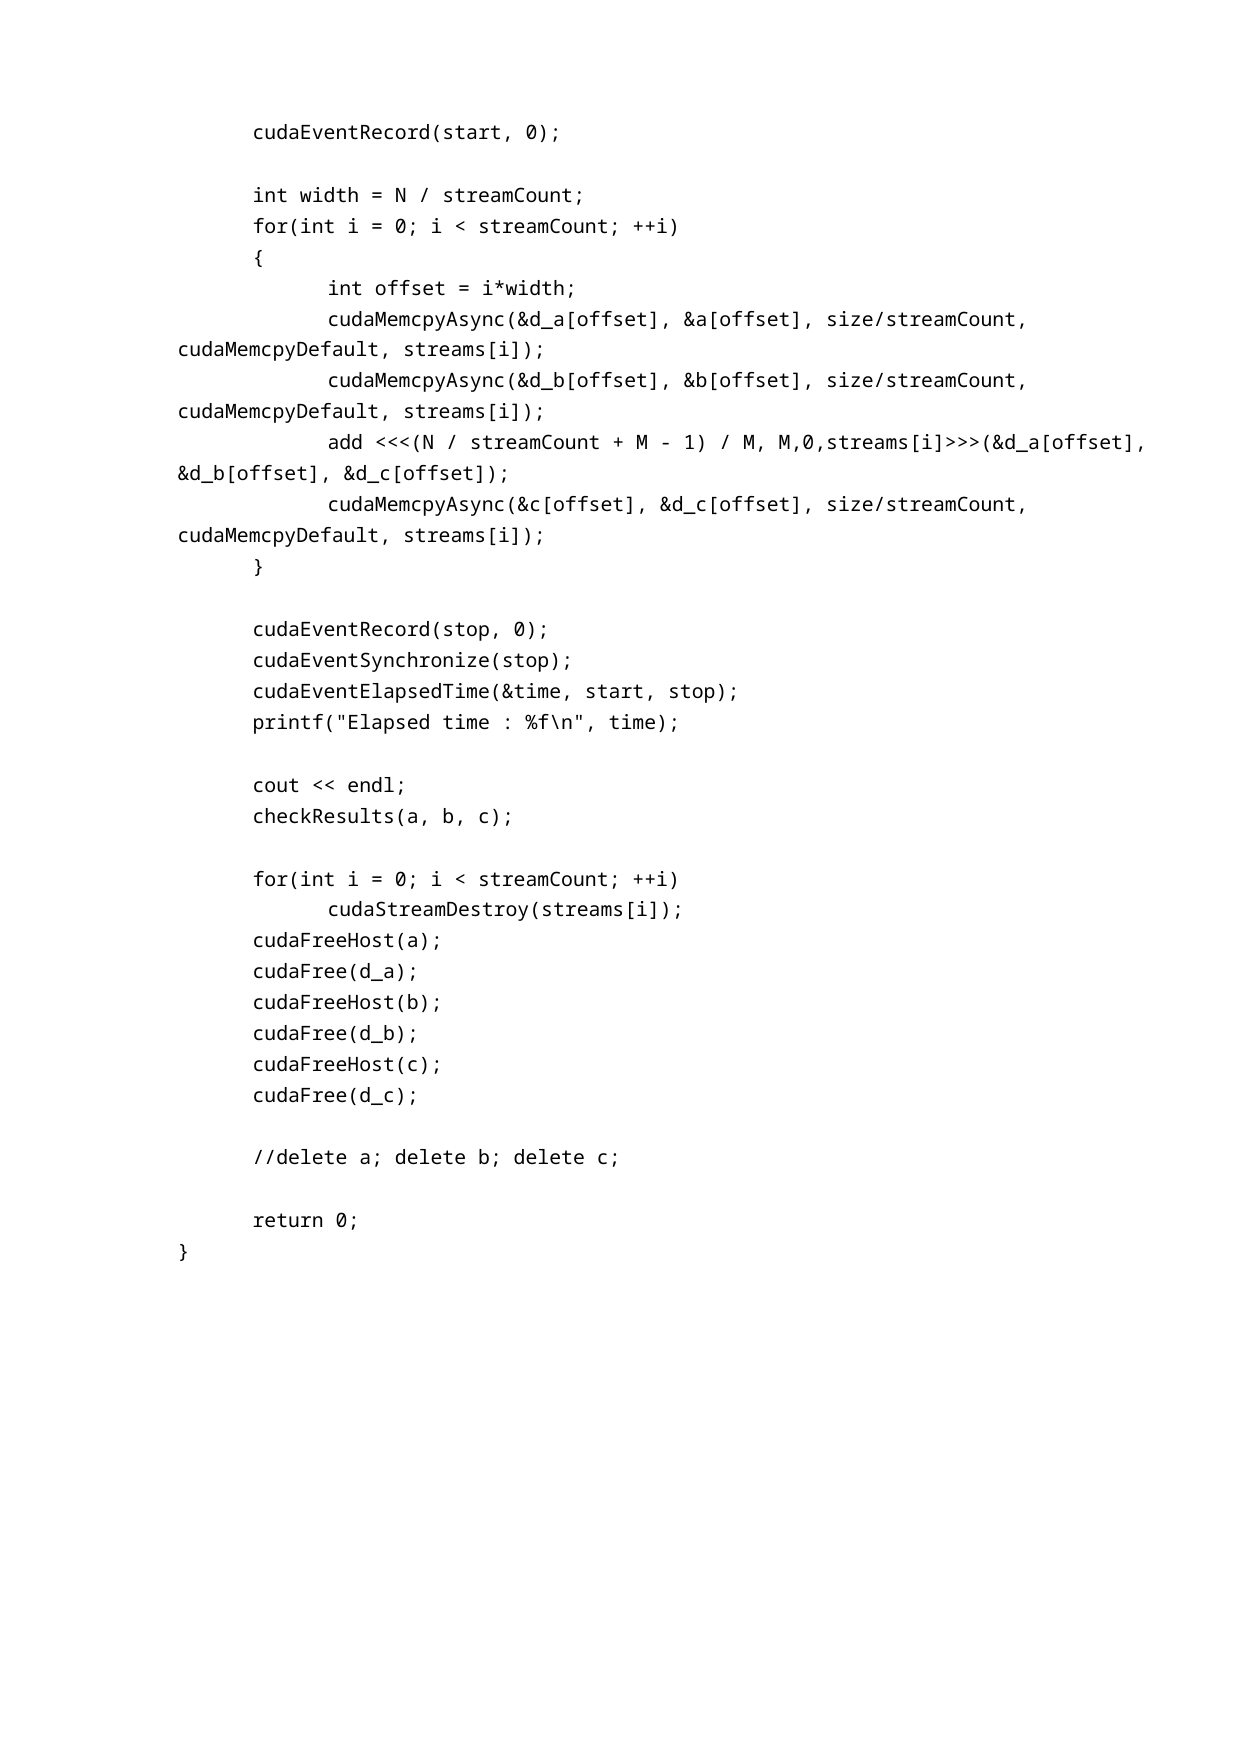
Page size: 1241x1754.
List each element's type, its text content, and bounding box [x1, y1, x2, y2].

text int offset = i*width; [177, 274, 1152, 301]
text cudaEventRecord(start, 0); [177, 118, 1152, 145]
text cudaEventElapsedTime(&time, start, stop); [177, 677, 1152, 704]
text printf("Elapsed time : %f\n", time); [177, 708, 1152, 735]
text //delete a; delete b; delete c; [177, 1143, 1152, 1170]
text cudaFreeHost(c); [177, 1050, 1152, 1077]
text cudaFree(d_a); [177, 958, 1152, 984]
text return 0; [177, 1206, 1152, 1233]
text cudaFree(d_b); [177, 1019, 1152, 1046]
text cout << endl; [177, 771, 1152, 798]
text int width = N / streamCount; [177, 181, 1152, 208]
text cudaMemcpyAsync(&d_a[offset], &a[offset], size/streamCount, cudaMemcpyDefault, streams[i]); [177, 305, 1152, 363]
text checkResults(a, b, c); [177, 802, 1152, 829]
text cudaFreeHost(a); [177, 927, 1152, 954]
text cudaEventSynchronize(stop); [177, 646, 1152, 673]
text add <<<(N / streamCount + M - 1) / M, M,0,streams[i]>>>(&d_a[offset], &d_b[offset], &d_c[offset]); [177, 428, 1152, 486]
text } [177, 552, 1152, 579]
text for(int i = 0; i < streamCount; ++i) [177, 212, 1152, 239]
text } [177, 1237, 1152, 1264]
text cudaMemcpyAsync(&d_b[offset], &b[offset], size/streamCount, cudaMemcpyDefault, streams[i]); [177, 367, 1152, 424]
text for(int i = 0; i < streamCount; ++i) [177, 865, 1152, 892]
text cudaFree(d_c); [177, 1081, 1152, 1108]
text cudaFreeHost(b); [177, 988, 1152, 1016]
text { [177, 243, 1152, 270]
text cudaMemcpyAsync(&c[offset], &d_c[offset], size/streamCount, cudaMemcpyDefault, streams[i]); [177, 490, 1152, 548]
text cudaEventRecord(stop, 0); [177, 615, 1152, 642]
text cudaStreamDestroy(streams[i]); [177, 896, 1152, 923]
